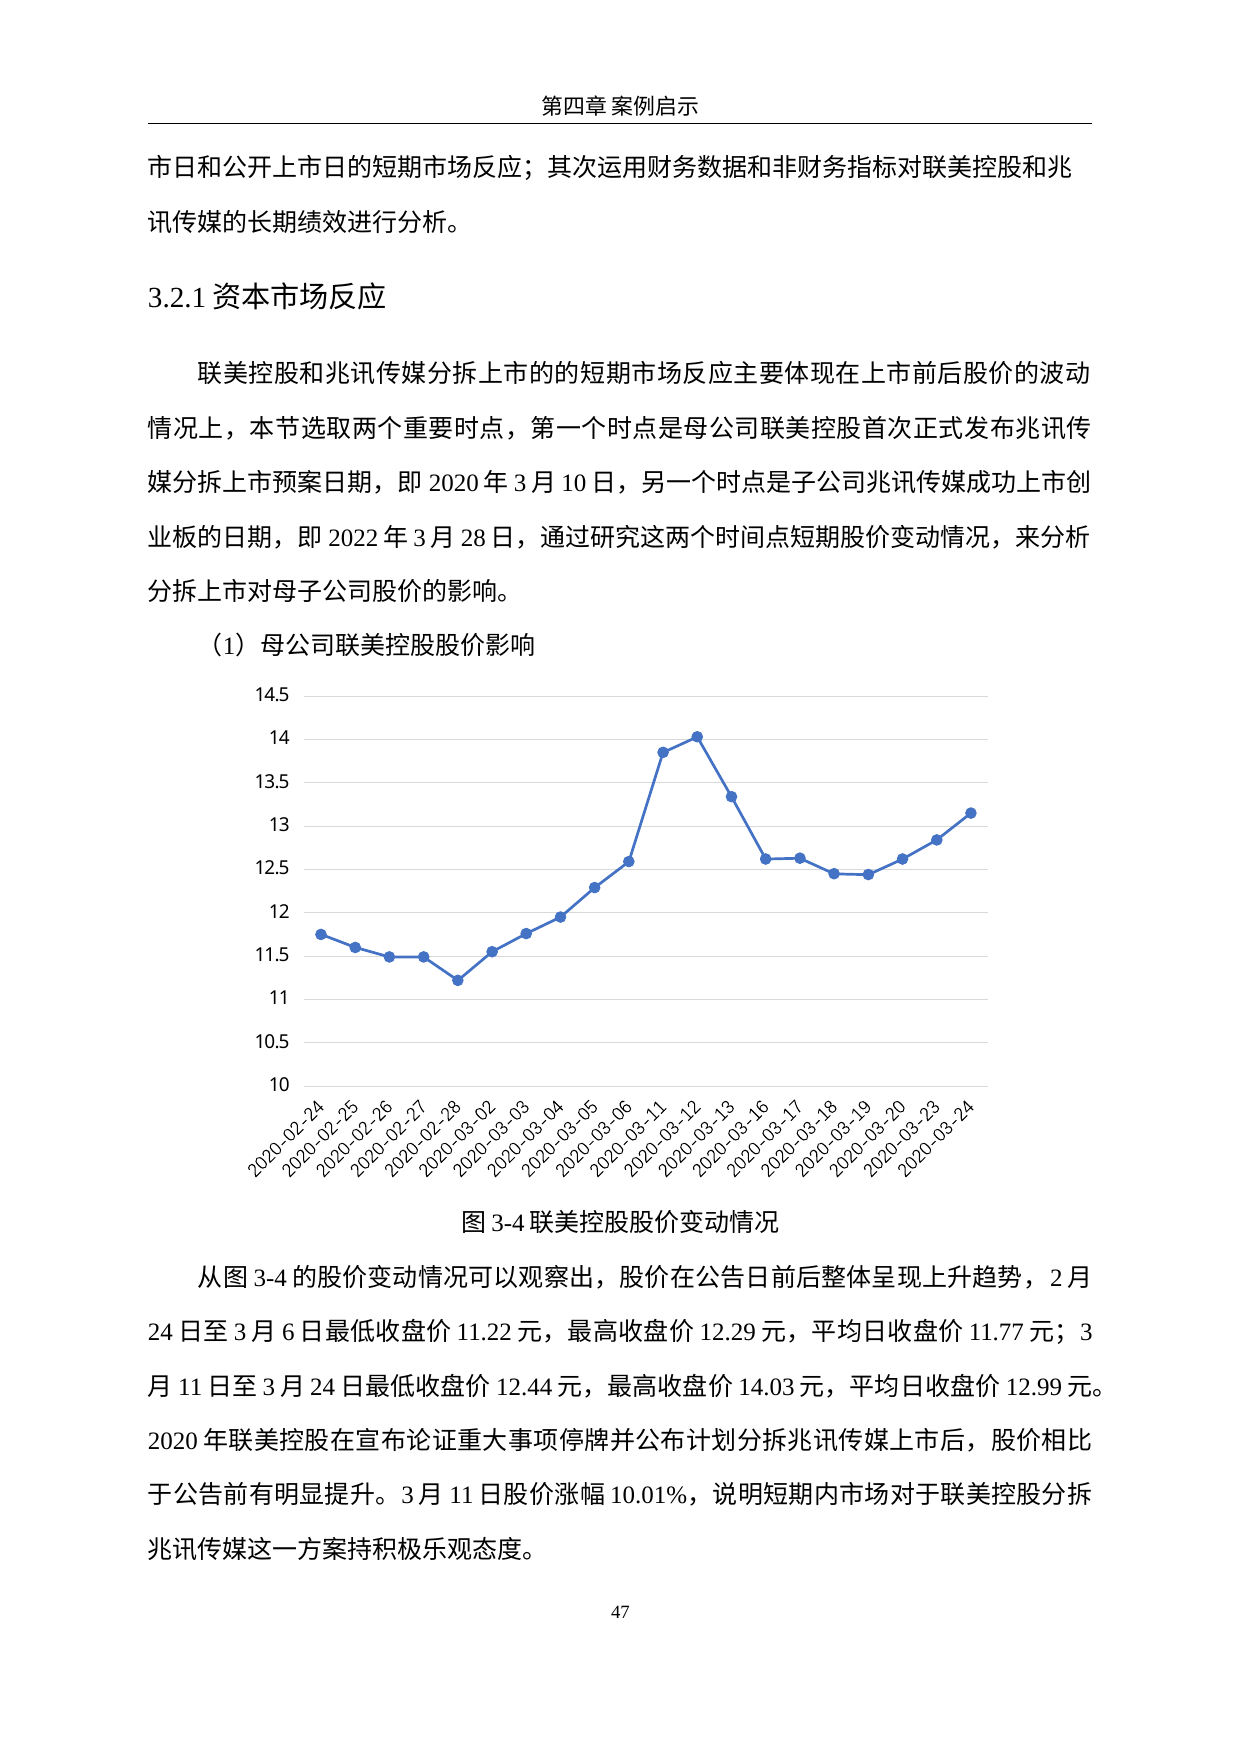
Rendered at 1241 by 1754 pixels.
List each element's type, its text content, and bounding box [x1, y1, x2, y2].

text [148, 148, 1092, 238]
text 联美控股和兆讯传媒分拆上市的的短期市场反应主要体现在上市前后股价的波动情况上，本节选取两个重要时点，第一个时点是母公司联美控股首次正式发布兆讯传媒分拆上市预案日期，即2020年3月10日，另一个时点是子公司兆讯传媒成功上市创业板的日期，即2022年3月28日，通过研究这两个时间点短期股价变动情况，来分析分拆上市对母子公司股价的影响。 [148, 354, 1092, 608]
text 从图3-4的股价变动情况可以观察出，股价在公告日前后整体呈现上升趋势，2月24日至3月6日最低收盘价11.22元，最高收盘价12.29元，平均日收盘价11.77元；3月11日至3月24日最低收盘价12.44元，最高收盘价14.03元，平均日收盘价12.99元。2020年联美控股在宣布论证重大事项停牌并公布计划分拆兆讯传媒上市后，股价相比于公告前有明显提升。3月11日股价涨幅10.01%，说明短期内市场对于联美控股分拆兆讯传媒这一方案持积极乐观态度。 [148, 1257, 1092, 1565]
subtitle 3.2.1资本市场反应 [148, 273, 1092, 316]
text （1）母公司联美控股股价影响 [148, 626, 1092, 662]
text 图3-4联美控股股价变动情况 [148, 1203, 1092, 1239]
